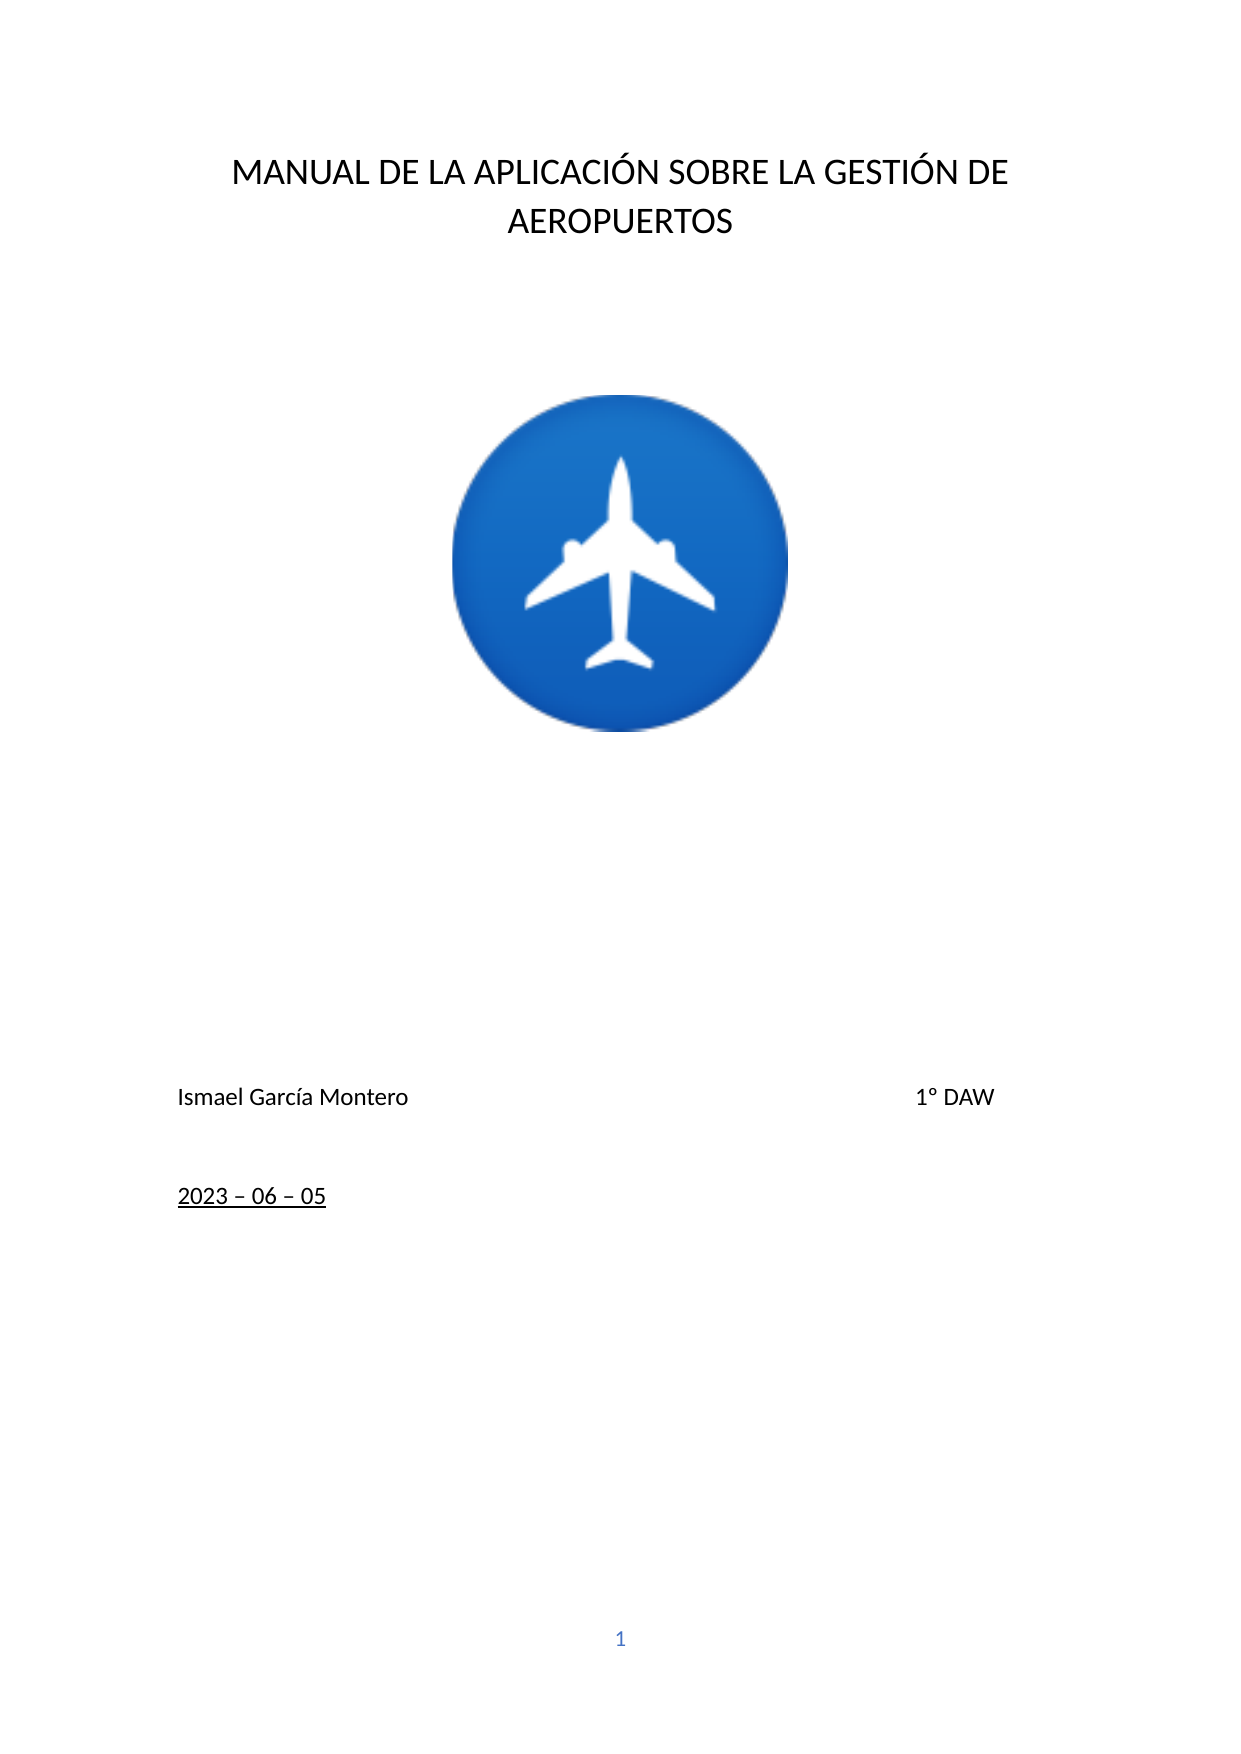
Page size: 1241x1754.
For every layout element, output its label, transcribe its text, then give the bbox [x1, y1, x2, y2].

text MANUAL DE LA APLICACIÓN SOBRE LA GESTIÓN DE AEROPUERTOS [177, 148, 1063, 243]
text 2023 – 06 – 05 [177, 1180, 1063, 1211]
text Ismael García Montero 1º DAW [177, 1081, 1063, 1111]
picture [452, 395, 788, 732]
